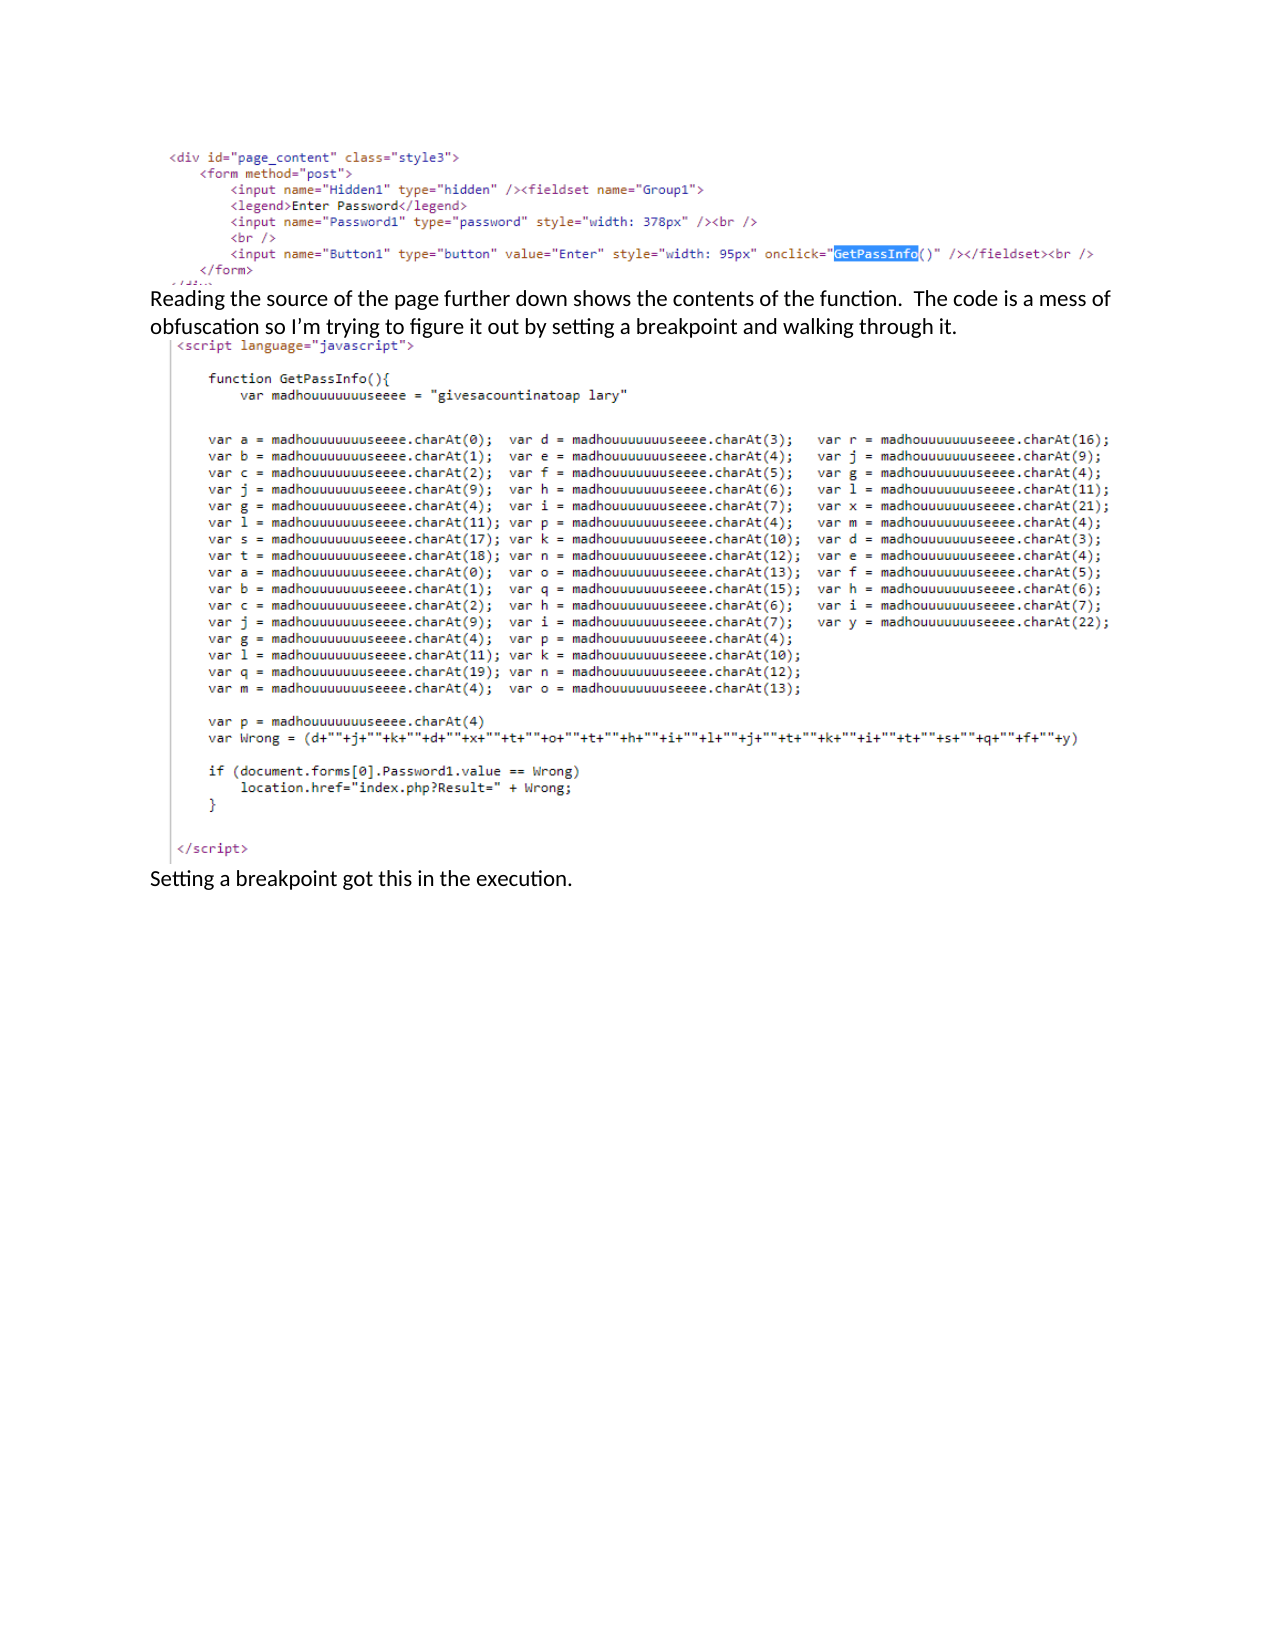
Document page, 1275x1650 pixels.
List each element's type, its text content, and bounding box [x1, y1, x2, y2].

text Setting a breakpoint got this in the execution. [150, 864, 1125, 892]
text Reading the source of the page further down shows the contents of the function. The code is a mess of obfuscation so I’m trying to figure it out by setting a breakpoint and walking through it. [150, 284, 1125, 340]
